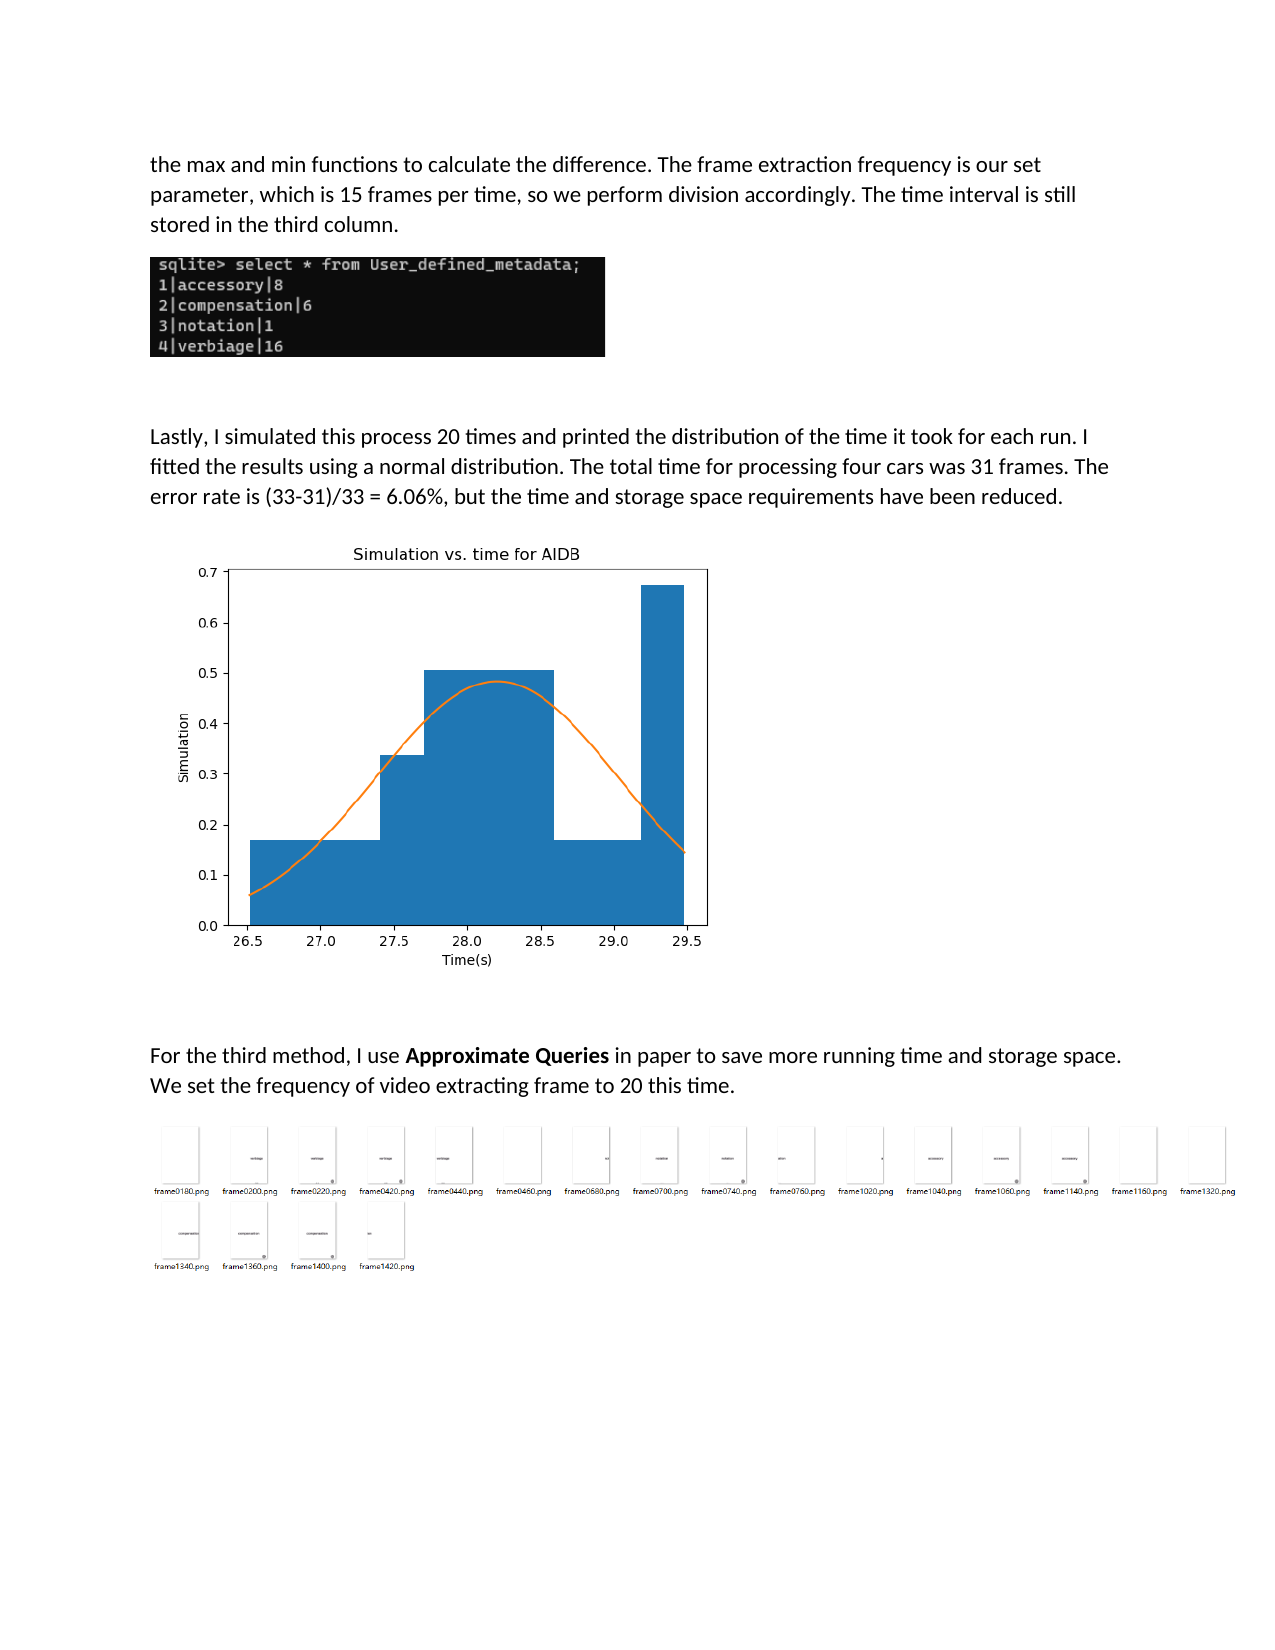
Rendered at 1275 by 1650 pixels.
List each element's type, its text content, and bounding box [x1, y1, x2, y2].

text For the third method, I use Approximate Queries in paper to save more running time and storage space. We set the frequency of video extracting frame to 20 this time. [150, 1041, 1125, 1099]
picture [150, 512, 768, 976]
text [150, 150, 1125, 238]
picture [150, 1118, 1244, 1291]
picture [150, 257, 606, 357]
